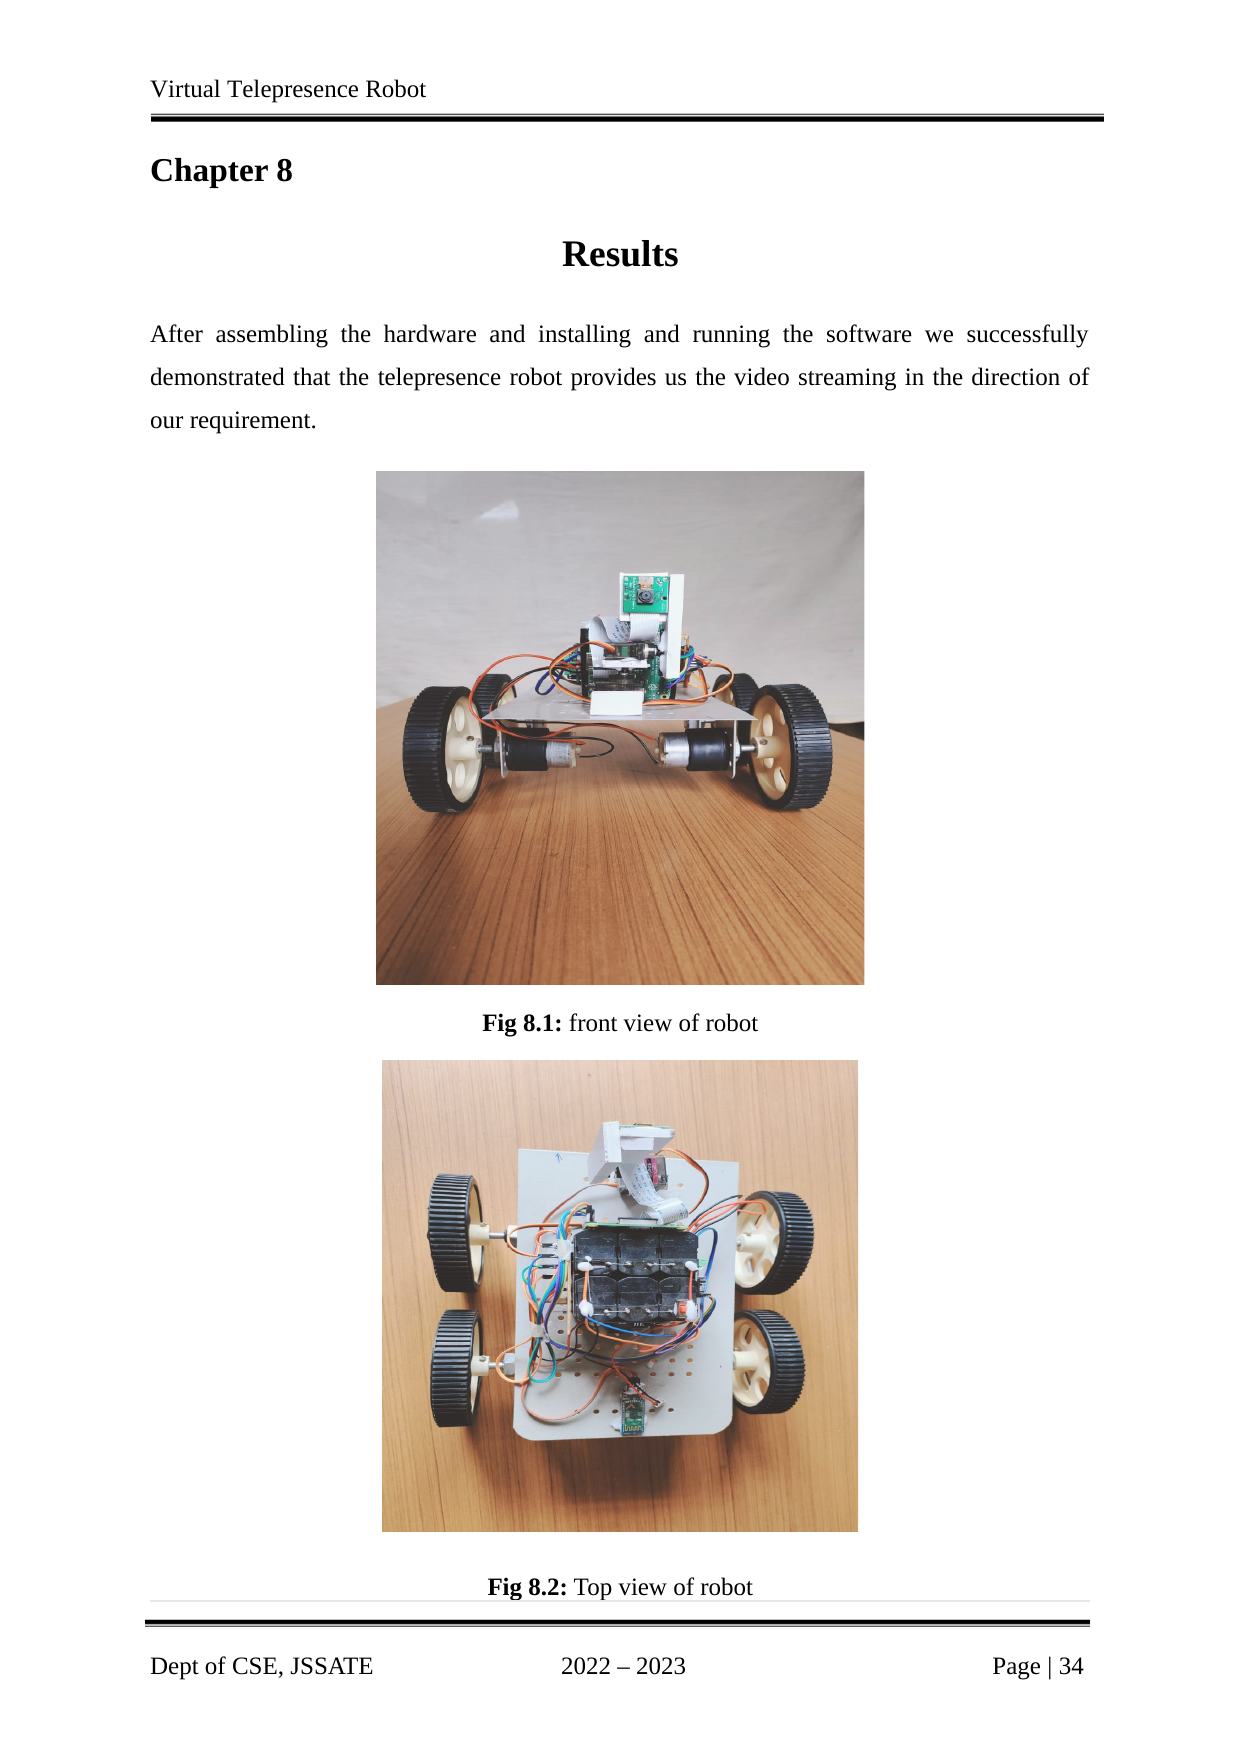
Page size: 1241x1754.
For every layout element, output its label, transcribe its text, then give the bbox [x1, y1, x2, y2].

picture [382, 1060, 859, 1532]
subtitle Chapter 8 [150, 150, 1090, 188]
subtitle Fig 8.1: front view of robot [150, 1008, 1090, 1037]
subtitle Results [150, 231, 1090, 274]
picture [376, 471, 865, 985]
picture [150, 113, 1105, 122]
subtitle Fig 8.2: Top view of robot [150, 1572, 1090, 1600]
picture [144, 1619, 1091, 1627]
subtitle After assembling the hardware and installing and running the software we successfully demonstrated that the telepresence robot provides us the video streaming in the direction of our requirement. [150, 319, 1090, 434]
